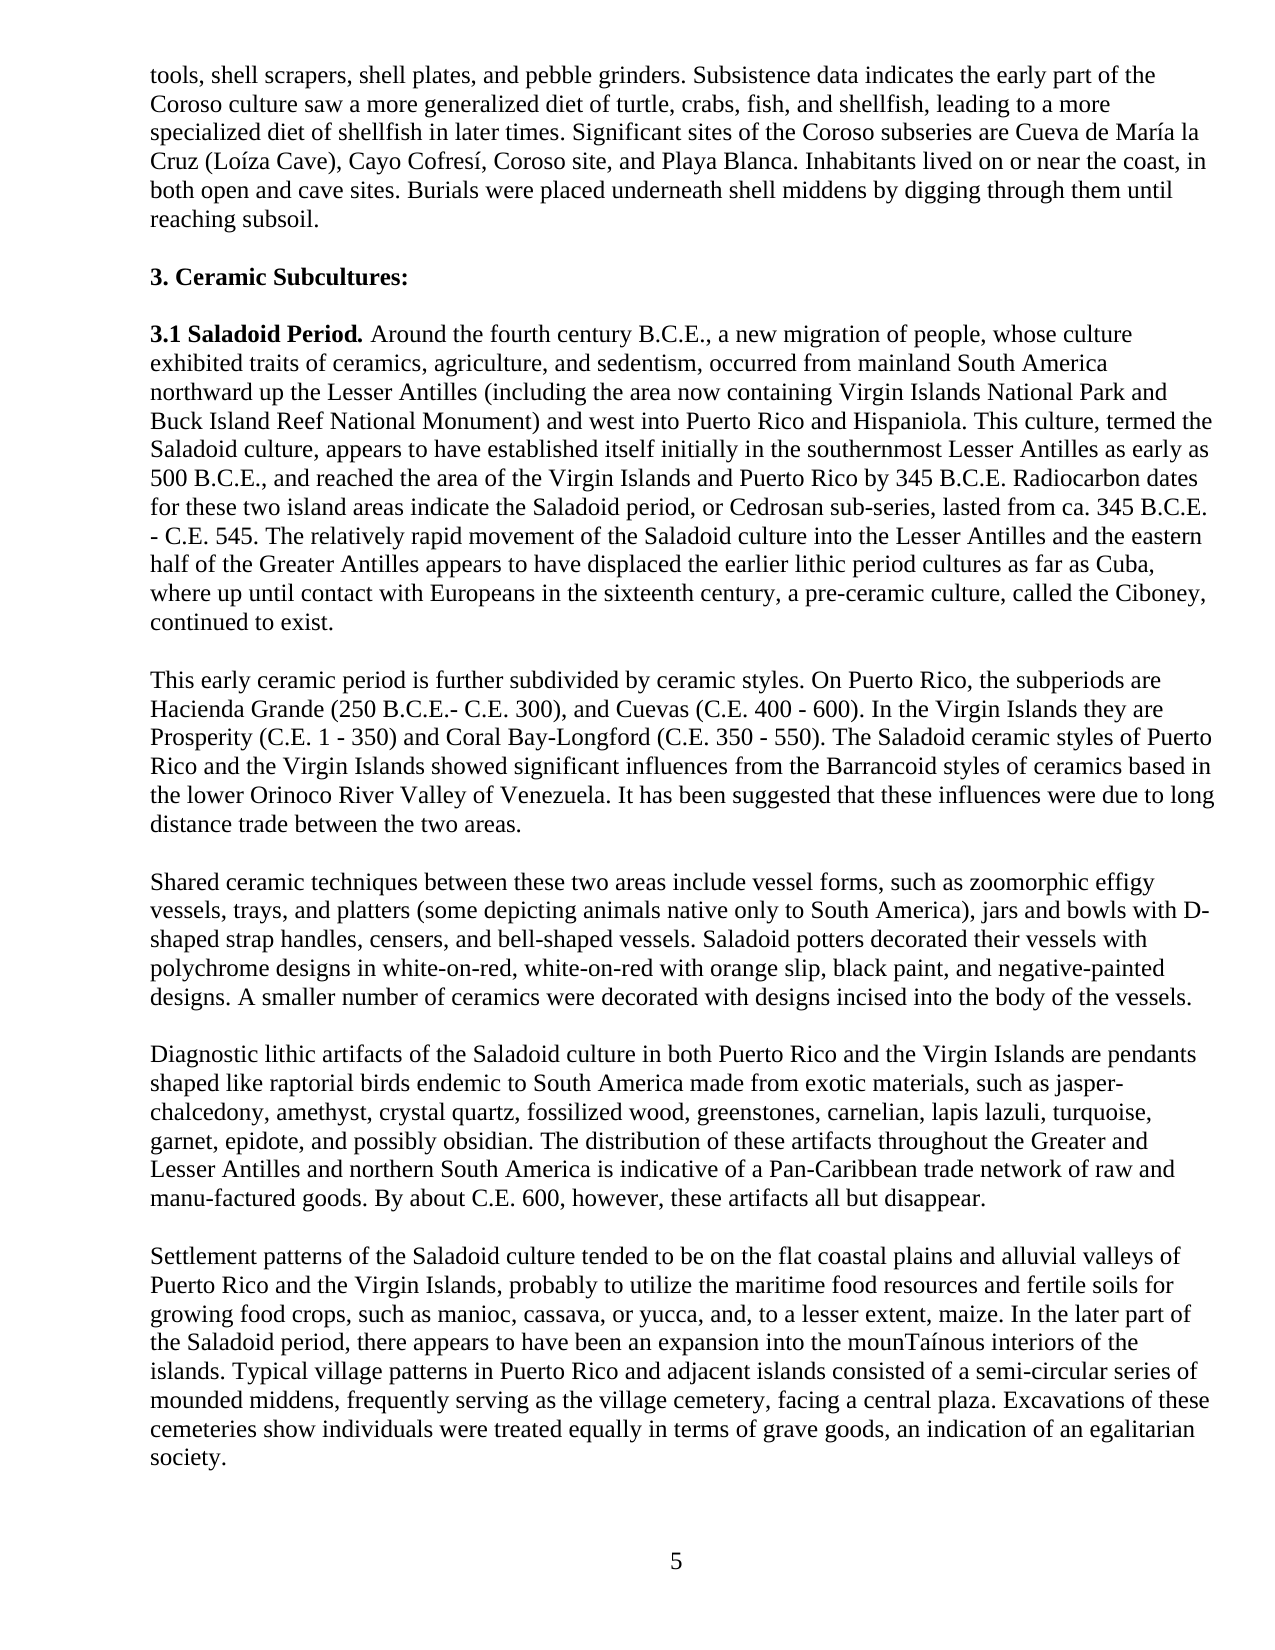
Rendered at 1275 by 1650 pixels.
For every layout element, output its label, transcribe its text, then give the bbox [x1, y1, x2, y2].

text Diagnostic lithic artifacts of the Saladoid culture in both Puerto Rico and the Virgin Islands are pendants shaped like raptorial birds endemic to South America made from exotic materials, such as jasper-chalcedony, amethyst, crystal quartz, fossilized wood, greenstones, carnelian, lapis lazuli, turquoise, garnet, epidote, and possibly obsidian. The distribution of these artifacts throughout the Greater and Lesser Antilles and northern South America is indicative of a Pan-Caribbean trade network of raw and manu-factured goods. By about C.E. 600, however, these artifacts all but disappear. [150, 1039, 1215, 1212]
text 3.1 Saladoid Period. Around the fourth century B.C.E., a new migration of people, whose culture exhibited traits of ceramics, agriculture, and sedentism, occurred from mainland South America northward up the Lesser Antilles (including the area now containing Virgin Islands National Park and Buck Island Reef National Monument) and west into Puerto Rico and Hispaniola. This culture, termed the Saladoid culture, appears to have established itself initially in the southernmost Lesser Antilles as early as 500 B.C.E., and reached the area of the Virgin Islands and Puerto Rico by 345 B.C.E. Radiocarbon dates for these two island areas indicate the Saladoid period, or Cedrosan sub-series, lasted from ca. 345 B.C.E. - C.E. 545. The relatively rapid movement of the Saladoid culture into the Lesser Antilles and the eastern half of the Greater Antilles appears to have displaced the earlier lithic period cultures as far as Cuba, where up until contact with Europeans in the sixteenth century, a pre-ceramic culture, called the Ciboney, continued to exist. [150, 319, 1215, 636]
text This early ceramic period is further subdivided by ceramic styles. On Puerto Rico, the subperiods are Hacienda Grande (250 B.C.E.- C.E. 300), and Cuevas (C.E. 400 - 600). In the Virgin Islands they are Prosperity (C.E. 1 - 350) and Coral Bay-Longford (C.E. 350 - 550). The Saladoid ceramic styles of Puerto Rico and the Virgin Islands showed significant influences from the Barrancoid styles of ceramics based in the lower Orinoco River Valley of Venezuela. It has been suggested that these influences were due to long distance trade between the two areas. [150, 665, 1215, 837]
text Shared ceramic techniques between these two areas include vessel forms, such as zoomorphic effigy vessels, trays, and platters (some depicting animals native only to South America), jars and bowls with D-shaped strap handles, censers, and bell-shaped vessels. Saladoid potters decorated their vessels with polychrome designs in white-on-red, white-on-red with orange slip, black paint, and negative-painted designs. A smaller number of ceramics were decorated with designs incised into the body of the vessels. [150, 867, 1215, 1010]
text Settlement patterns of the Saladoid culture tended to be on the flat coastal plains and alluvial valleys of Puerto Rico and the Virgin Islands, probably to utilize the maritime food resources and fertile soils for growing food crops, such as manioc, cassava, or yucca, and, to a lesser extent, maize. In the later part of the Saladoid period, there appears to have been an expansion into the mounTaínous interiors of the islands. Typical village patterns in Puerto Rico and adjacent islands consisted of a semi-circular series of mounded middens, frequently serving as the village cemetery, facing a central plaza. Excavations of these cemeteries show individuals were treated equally in terms of grave goods, an indication of an egalitarian society. [150, 1241, 1215, 1471]
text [150, 60, 1215, 232]
text 3. Ceramic Subcultures: [150, 262, 1215, 290]
